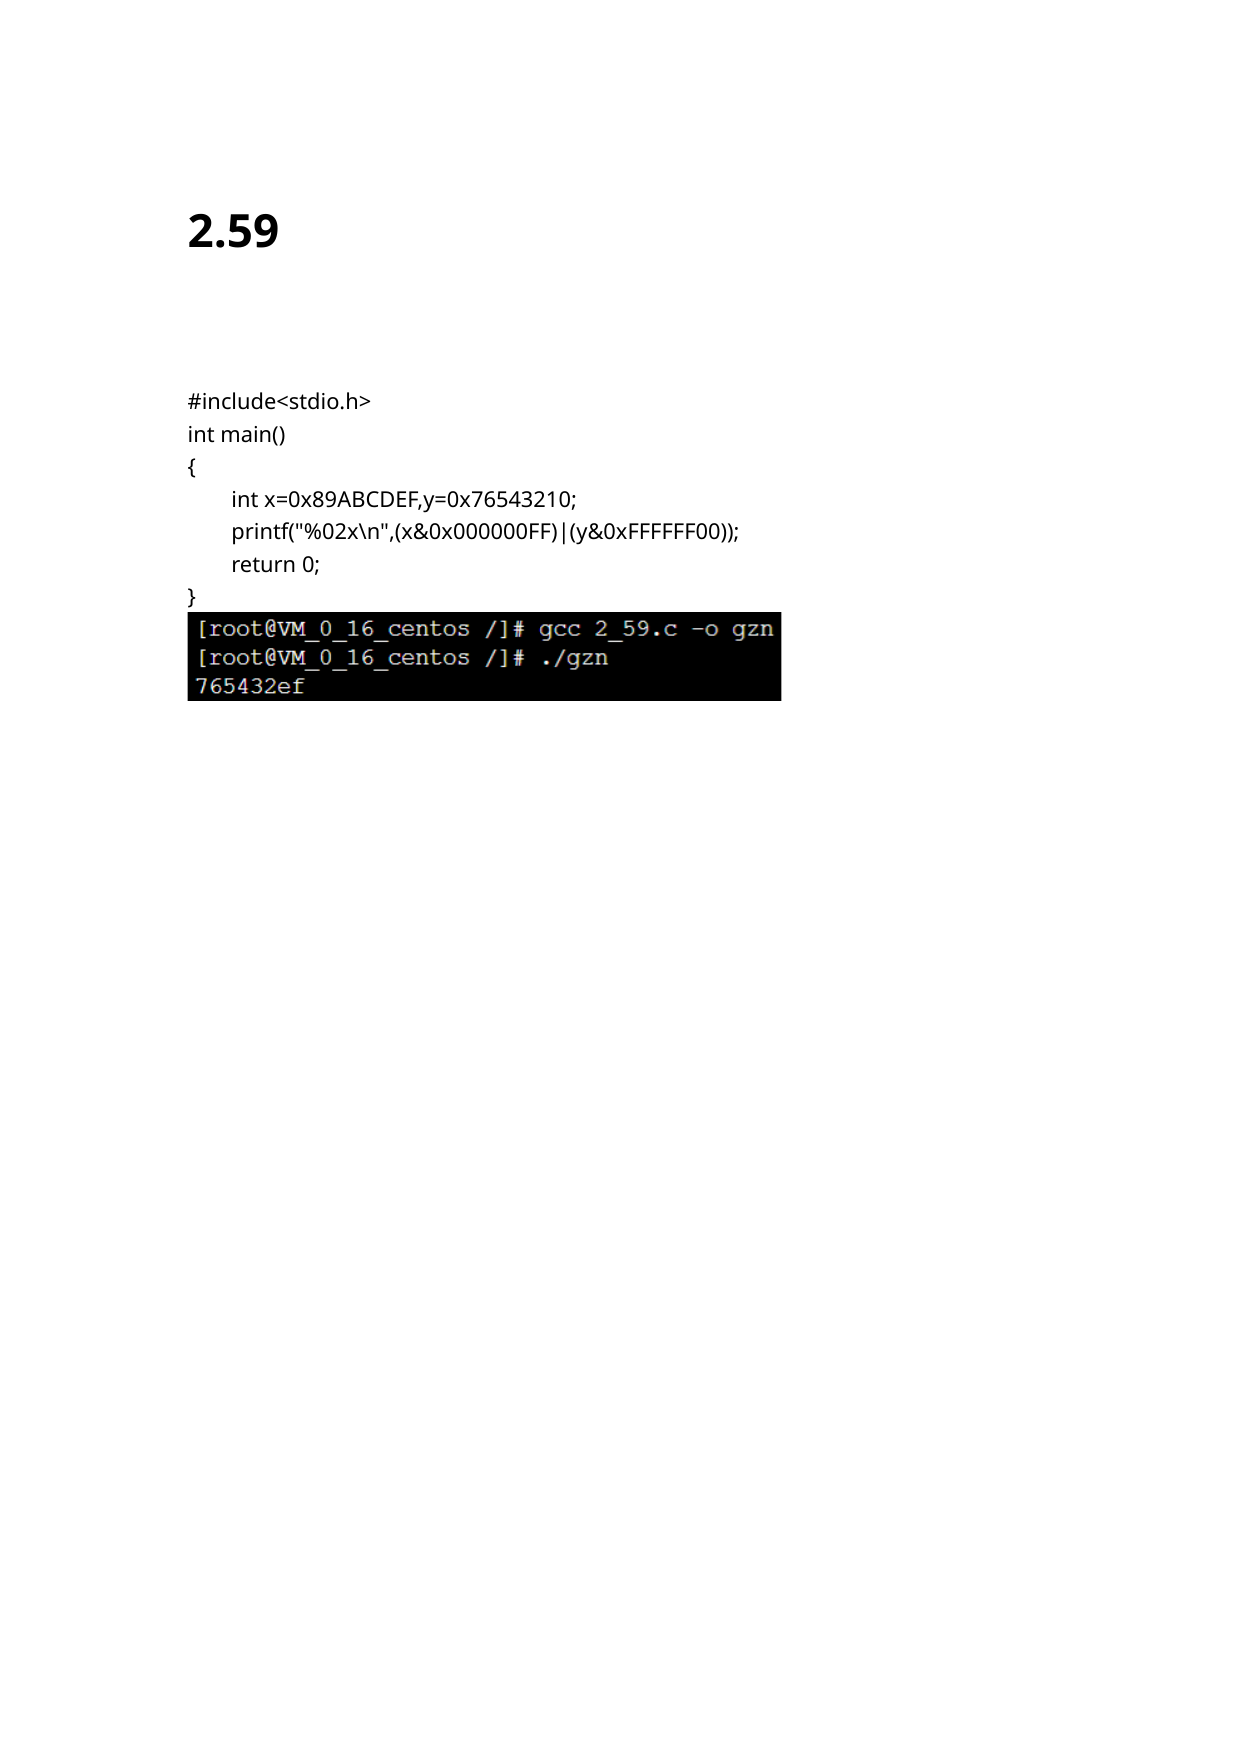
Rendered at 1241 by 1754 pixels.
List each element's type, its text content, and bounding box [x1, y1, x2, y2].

text { [187, 450, 1053, 482]
text int main() [187, 417, 1053, 450]
text #include<stdio.h> [187, 385, 1053, 417]
text return 0; [187, 547, 1053, 580]
picture [187, 612, 782, 701]
text } [187, 580, 1053, 612]
text int x=0x89ABCDEF,y=0x76543210; [187, 482, 1053, 515]
subtitle 2.59 [187, 197, 1053, 262]
text printf("%02x\n",(x&0x000000FF)|(y&0xFFFFFF00)); [187, 515, 1053, 547]
